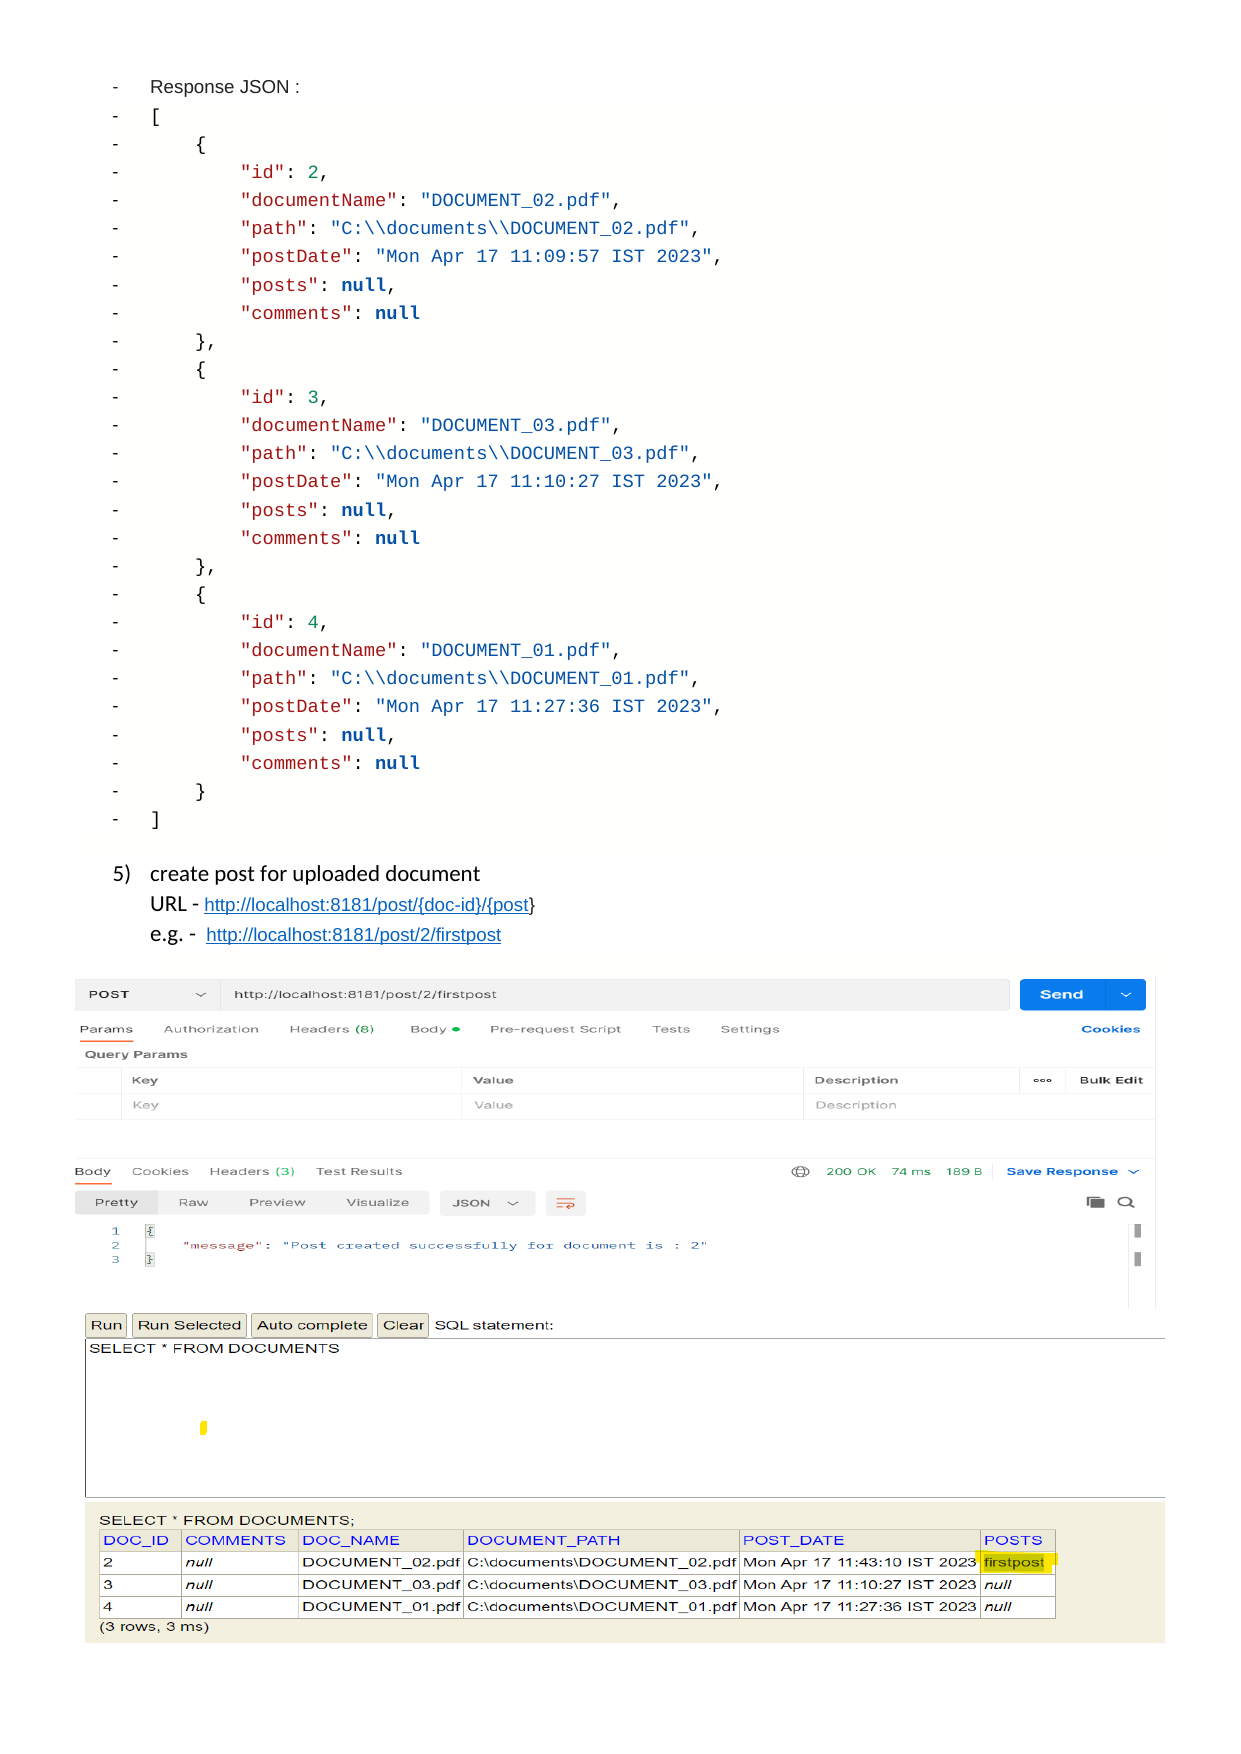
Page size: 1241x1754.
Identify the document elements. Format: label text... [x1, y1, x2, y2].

list "id": 3, [112, 381, 1165, 409]
list "comments": null [112, 297, 1165, 325]
list { [112, 353, 1165, 381]
list }, [112, 325, 1165, 353]
list "documentName": "DOCUMENT_03.pdf", [112, 409, 1165, 437]
list "path": "C:\\documents\\DOCUMENT_02.pdf", [112, 212, 1165, 240]
picture [75, 977, 1166, 1643]
list "id": 4, [112, 606, 1165, 634]
list URL - http://localhost:8181/post/{doc-id}/{post} [150, 889, 1165, 917]
list }, [112, 550, 1165, 578]
list [ [112, 100, 1165, 128]
list e.g. - http://localhost:8181/post/2/firstpost [150, 919, 1165, 947]
list "posts": null, [112, 718, 1165, 747]
list "documentName": "DOCUMENT_02.pdf", [112, 184, 1165, 212]
list "path": "C:\\documents\\DOCUMENT_01.pdf", [112, 662, 1165, 690]
list { [112, 128, 1165, 156]
list "postDate": "Mon Apr 17 11:10:27 IST 2023", [112, 465, 1165, 493]
list "documentName": "DOCUMENT_01.pdf", [112, 634, 1165, 662]
list "posts": null, [112, 493, 1165, 522]
list "posts": null, [112, 268, 1165, 297]
list } [112, 775, 1165, 803]
list "path": "C:\\documents\\DOCUMENT_03.pdf", [112, 437, 1165, 465]
list "postDate": "Mon Apr 17 11:09:57 IST 2023", [112, 240, 1165, 268]
list "postDate": "Mon Apr 17 11:27:36 IST 2023", [112, 690, 1165, 718]
list Response JSON : [112, 75, 1165, 98]
list "comments": null [112, 522, 1165, 550]
list ] [112, 803, 1165, 831]
list "comments": null [112, 747, 1165, 775]
list "id": 2, [112, 156, 1165, 184]
list create post for uploaded document [112, 859, 1165, 887]
list { [112, 578, 1165, 606]
